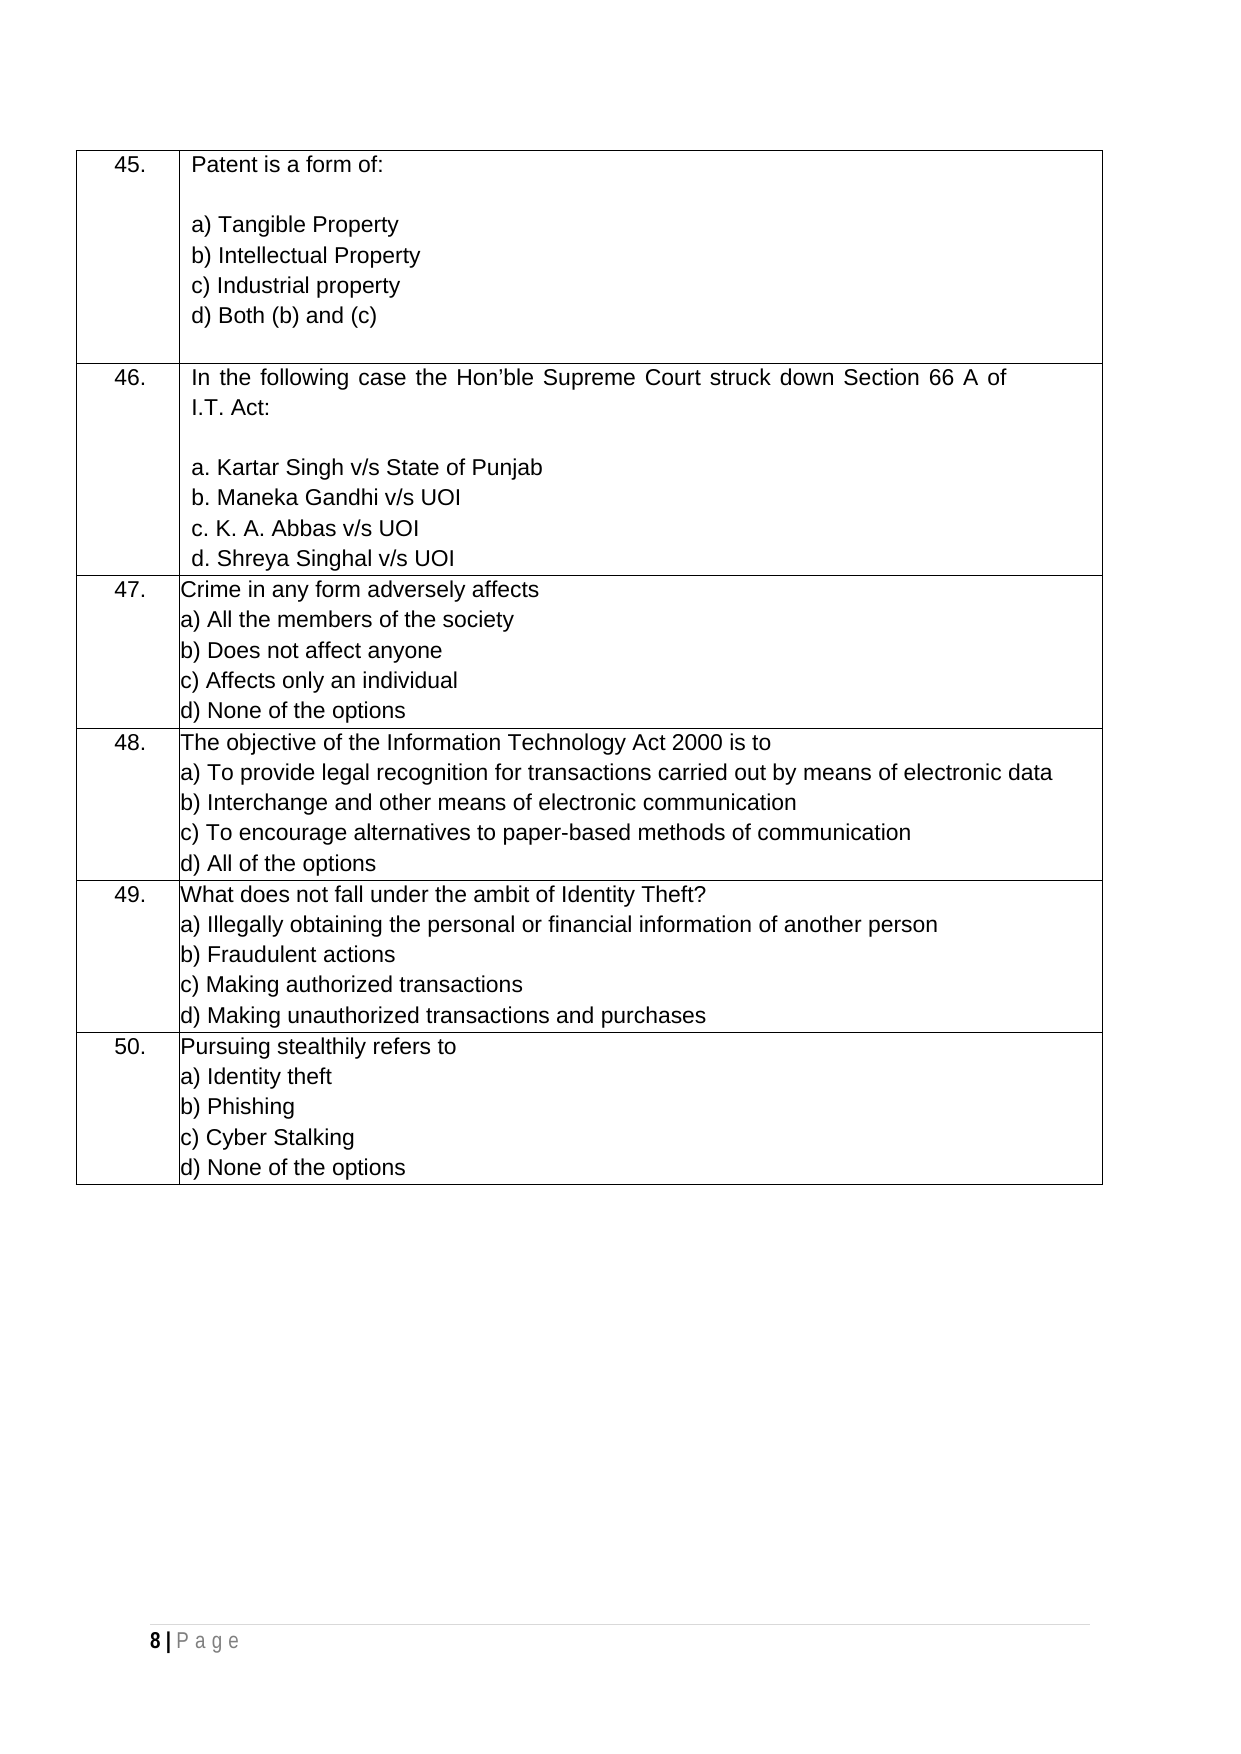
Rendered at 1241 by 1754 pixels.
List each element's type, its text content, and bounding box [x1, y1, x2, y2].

table_cell The objective of the Information Technology Act 2000 is to a) To provide legal recognition for transactions carried out by means of electronic data b) Interchange and other means of electronic communication c) To encourage alternatives to paper-based methods of communication d) All of the options [180, 729, 1102, 880]
table_cell [77, 576, 179, 728]
table_cell What does not fall under the ambit of Identity Theft? a) Illegally obtaining the personal or financial information of another person b) Fraudulent actions c) Making authorized transactions d) Making unauthorized transactions and purchases [180, 881, 1102, 1032]
table_cell Patent is a form of: a) Tangible Property b) Intellectual Property c) Industrial property d) Both (b) and (c) [180, 151, 1102, 362]
table_cell [77, 881, 179, 1032]
table_cell Crime in any form adversely affects a) All the members of the society b) Does not affect anyone c) Affects only an individual d) None of the options [180, 576, 1102, 728]
table_cell In the following case the Hon’ble Supreme Court struck down Section 66 A of I.T. Act: a. Kartar Singh v/s State of Punjab b. Maneka Gandhi v/s UOI c. K. A. Abbas v/s UOI d. Shreya Singhal v/s UOI [180, 364, 1102, 575]
table_cell [77, 1033, 179, 1184]
table_cell [77, 729, 179, 880]
table_cell [77, 364, 179, 575]
table_cell [77, 151, 179, 362]
table_cell Pursuing stealthily refers to a) Identity theft b) Phishing c) Cyber Stalking d) None of the options [180, 1033, 1102, 1184]
